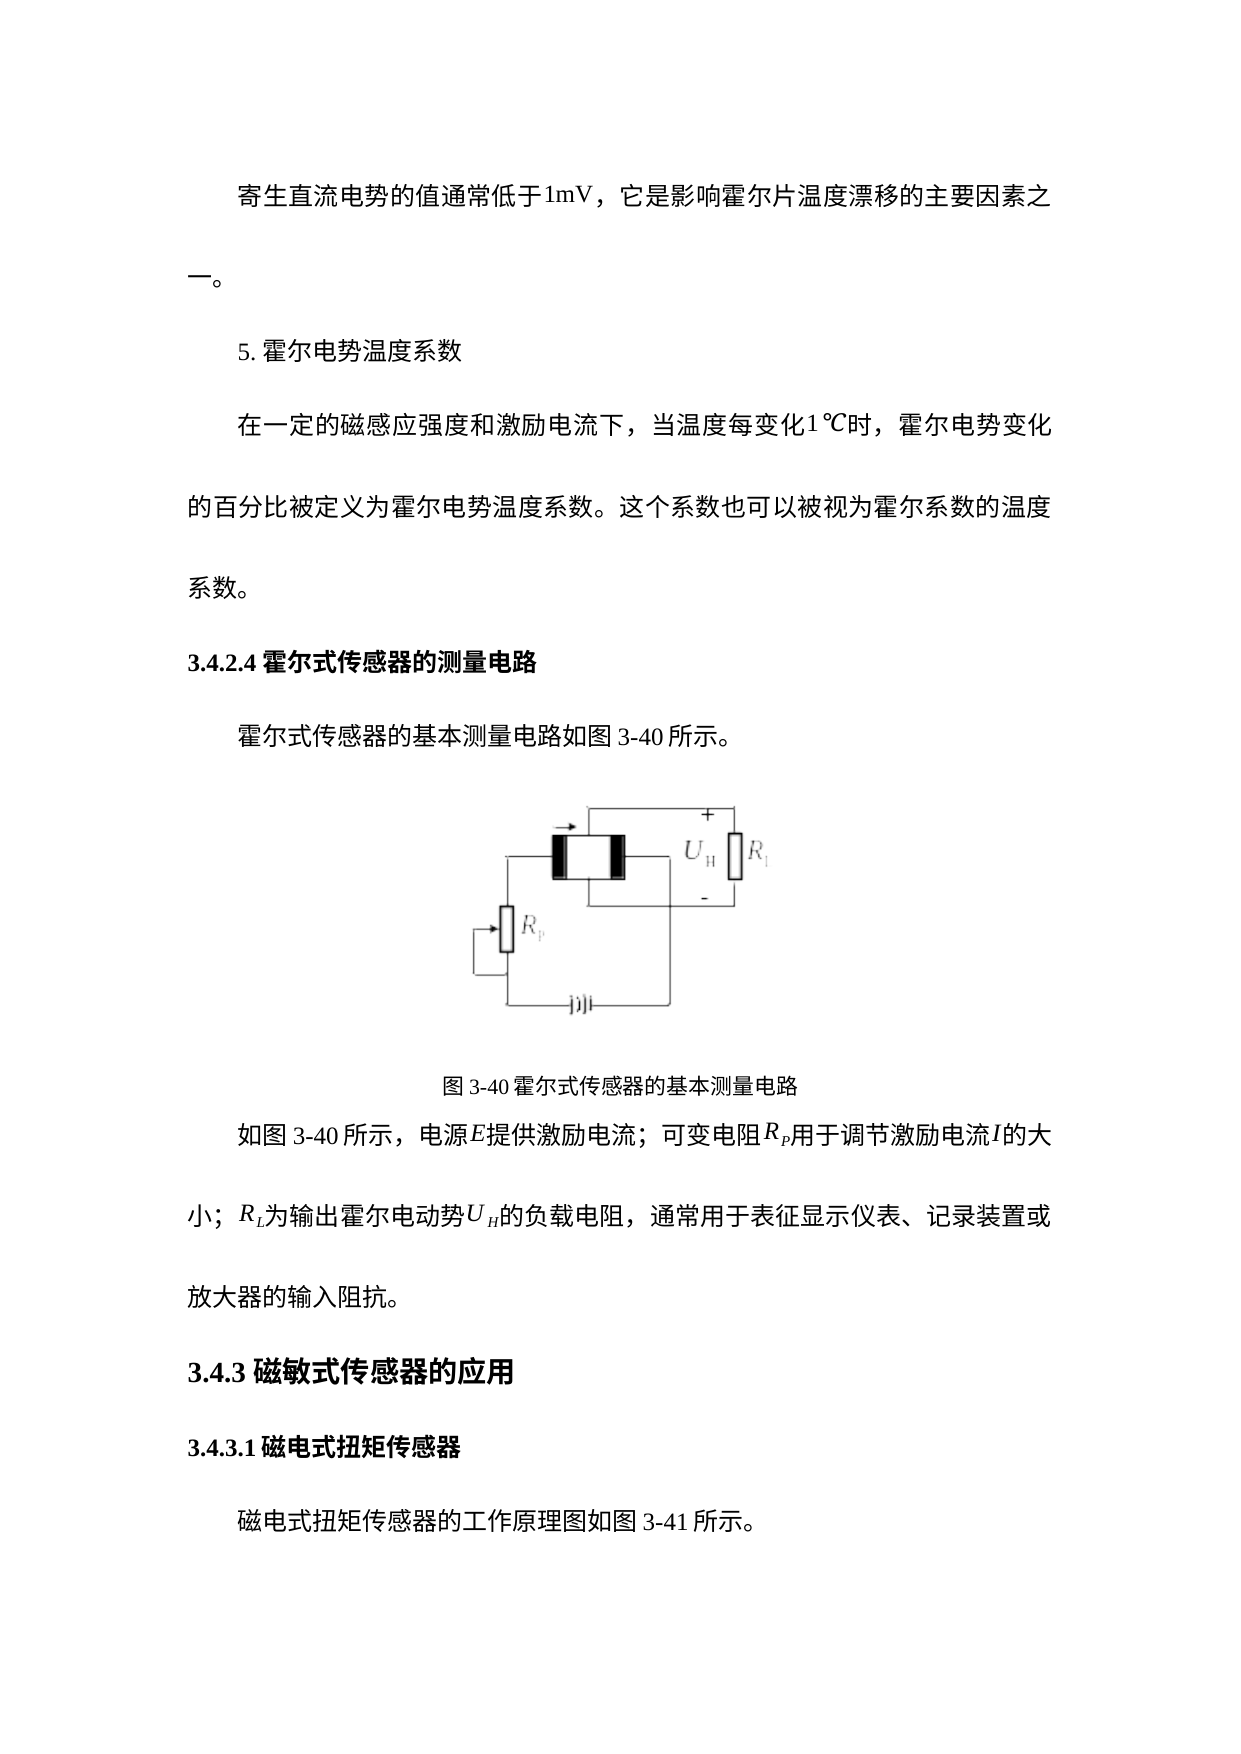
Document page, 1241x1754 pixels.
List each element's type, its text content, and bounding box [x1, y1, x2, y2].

text 在一定的磁感应强度和激励电流下，当温度每变化时，霍尔电势变化的百分比被定义为霍尔电势温度系数。这个系数也可以被视为霍尔系数的温度系数。 [187, 391, 1053, 619]
text 磁电式扭矩传感器的工作原理图如图3-41所示。 [187, 1487, 1053, 1552]
text 图3-40霍尔式传感器的基本测量电路 [187, 776, 1053, 1101]
subtitle 3.4.2.4 霍尔式传感器的测量电路 [187, 628, 1053, 693]
text 5. 霍尔电势温度系数 [187, 317, 1053, 382]
text 霍尔式传感器的基本测量电路如图3-40所示。 [187, 702, 1053, 767]
subtitle 3.4.3 磁敏式传感器的应用 [187, 1338, 1053, 1403]
text 寄生直流电势的值通常低于，它是影响霍尔片温度漂移的主要因素之一。 [187, 162, 1053, 308]
subtitle 3.4.3.1磁电式扭矩传感器 [187, 1413, 1053, 1478]
text 如图3-40所示，电源提供激励电流；可变电阻用于调节激励电流的大小；为输出霍尔电动势的负载电阻，通常用于表征显示仪表、记录装置或放大器的输入阻抗。 [187, 1101, 1053, 1328]
